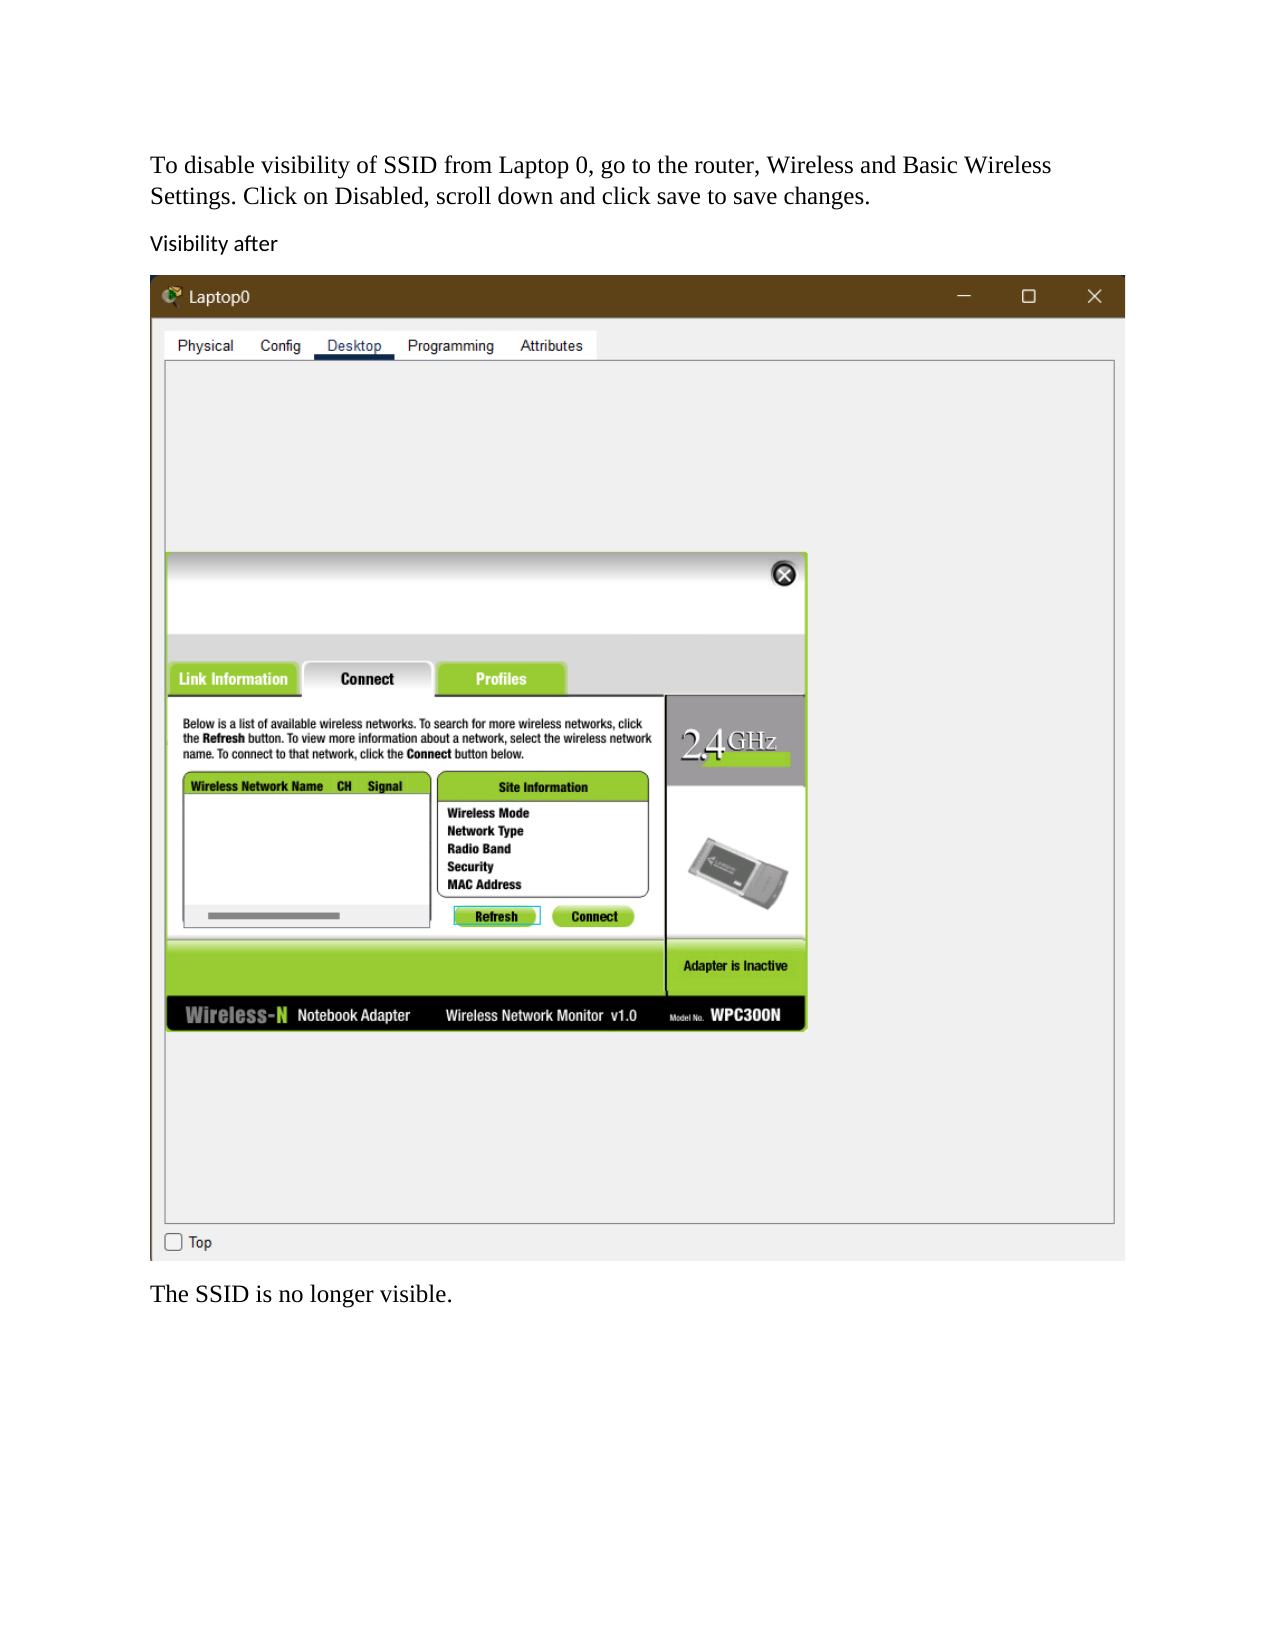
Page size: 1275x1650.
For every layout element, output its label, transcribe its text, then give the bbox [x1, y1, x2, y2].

picture [150, 275, 1125, 1261]
text Visibility after [150, 229, 1125, 257]
text The SSID is no longer visible. [150, 1279, 1125, 1308]
text To disable visibility of SSID from Laptop 0, go to the router, Wireless and Basic Wireless Settings. Click on Disabled, scroll down and click save to save changes. [150, 150, 1125, 210]
